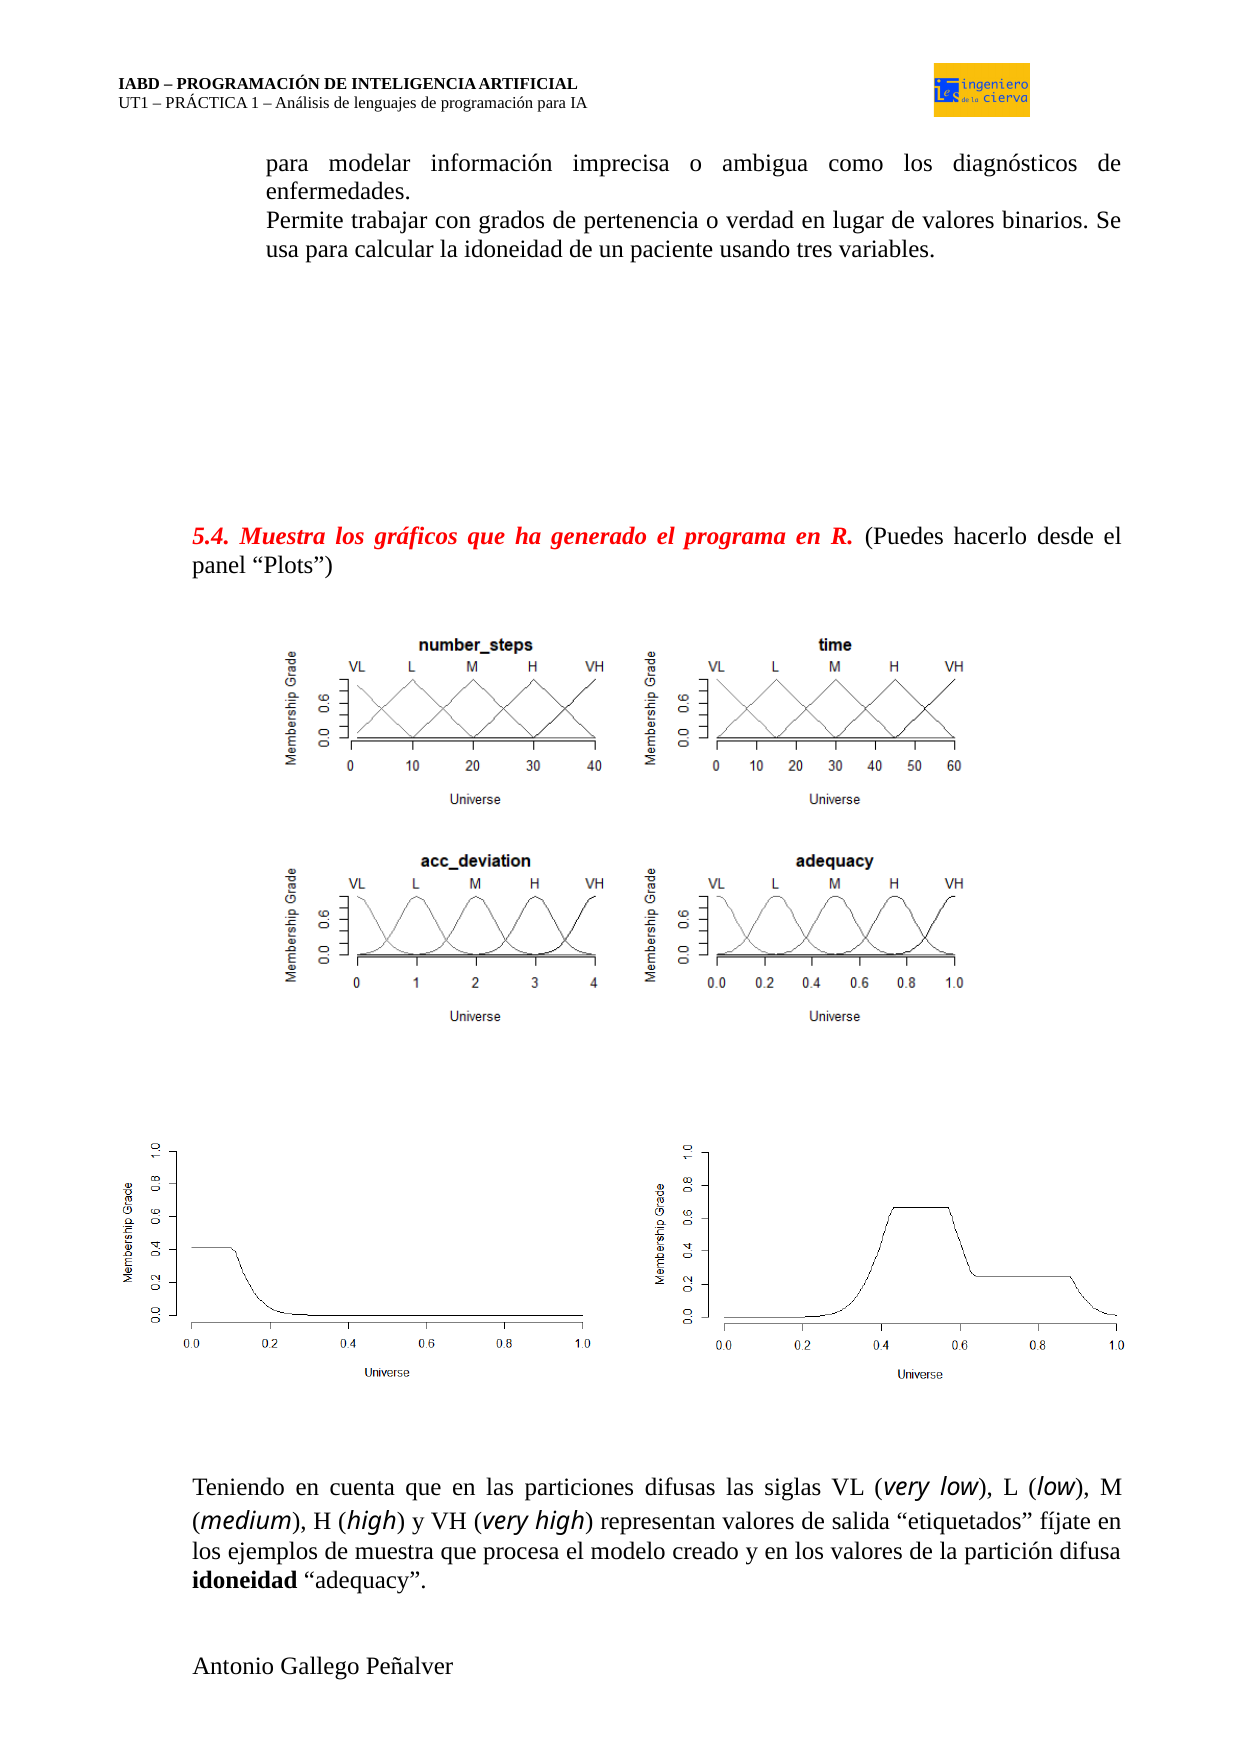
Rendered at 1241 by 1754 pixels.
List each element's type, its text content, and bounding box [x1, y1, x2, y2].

picture [933, 63, 1030, 117]
picture [650, 1088, 1162, 1396]
text 5.4. Muestra los gráficos que ha generado el programa en R. (Puedes hacerlo desde el panel “Plots”) [192, 521, 1122, 579]
text Teniendo en cuenta que en las particiones difusas las siglas VL (very low), L (low), M (medium), H (high) y VH (very high) representan valores de salida “etiquetados” fíjate en los ejemplos de muestra que procesa el modelo creado y en los valores de la partición difusa idoneidad “adequacy”. [192, 1468, 1122, 1594]
picture [280, 609, 998, 1042]
picture [118, 1086, 628, 1394]
text Permite trabajar con grados de pertenencia o verdad en lugar de valores binarios. Se usa para calcular la idoneidad de un paciente usando tres variables. [266, 205, 1122, 263]
